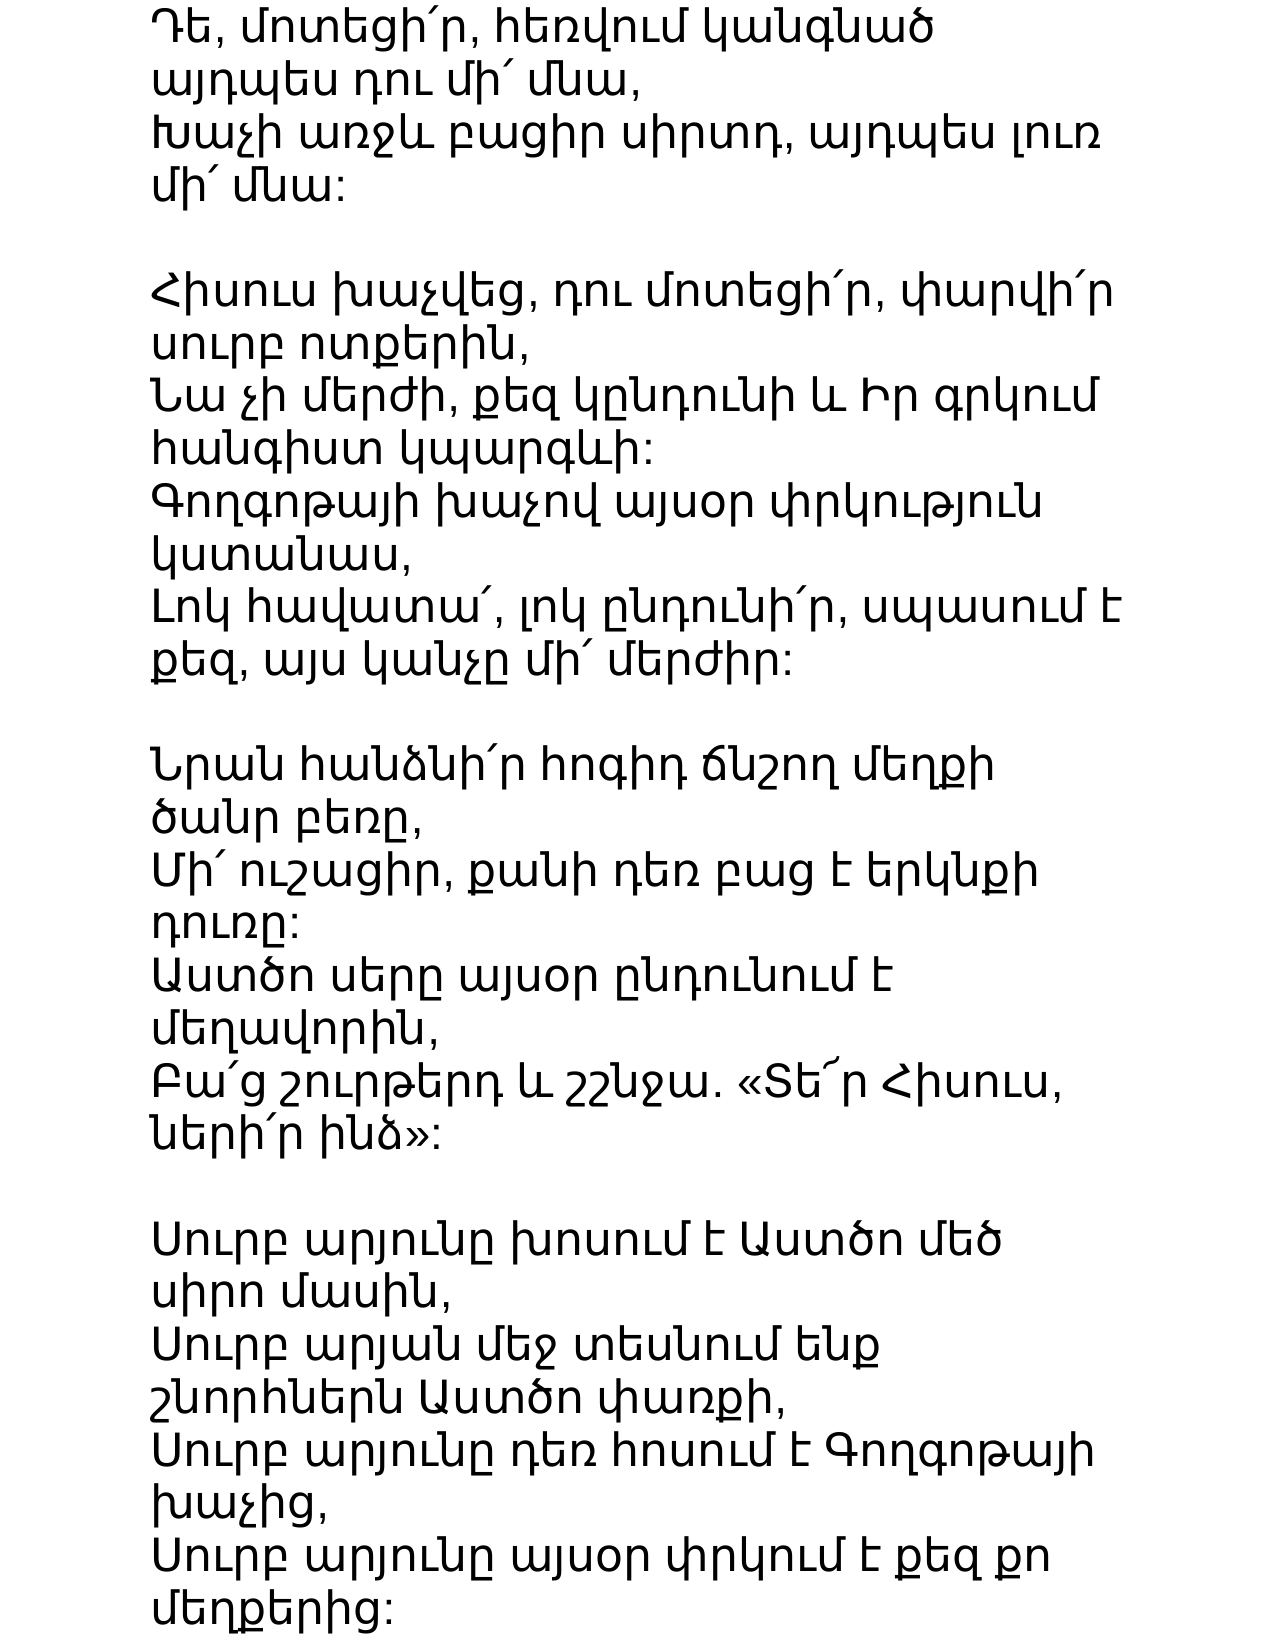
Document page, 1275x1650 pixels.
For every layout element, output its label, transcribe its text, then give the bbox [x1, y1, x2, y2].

text Աստծո սերը այսօր ընդունում է մեղավորին, [150, 949, 1125, 1054]
text Լոկ հավատա՛, լոկ ընդունի՛ր, սպասում է քեզ, այս կանչը մի՛ մերժիր: [150, 580, 1125, 685]
text Մի՛ ուշացիր, քանի դեռ բաց է երկնքի դուռը: [150, 843, 1125, 949]
text Սուրբ արյունը խոսում է Աստծո մեծ սիրո մասին, [150, 1212, 1125, 1318]
text Դե, մոտեցի՛ր, հեռվում կանգնած այդպես դու մի՛ մնա, [150, 0, 1125, 105]
text Սուրբ արյան մեջ տեսնում ենք շնորհներն Աստծո փառքի, [150, 1318, 1125, 1423]
text Նրան հանձնի՛ր հոգիդ ճնշող մեղքի ծանր բեռը, [150, 738, 1125, 843]
text Սուրբ արյունը այսօր փրկում է քեզ քո մեղքերից: [150, 1528, 1125, 1634]
text Սուրբ արյունը դեռ հոսում է Գողգոթայի խաչից, [150, 1423, 1125, 1528]
text Բա՛ց շուրթերդ և շշնջա. «Տե՜ր Հիսուս, ների՛ր ինձ»: [150, 1054, 1125, 1159]
text Խաչի առջև բացիր սիրտդ, այդպես լուռ մի՛ մնա: [150, 105, 1125, 211]
text Գողգոթայի խաչով այսօր փրկություն կստանաս, [150, 474, 1125, 580]
text Հիսուս խաչվեց, դու մոտեցի՛ր, փարվի՛ր սուրբ ոտքերին, [150, 263, 1125, 369]
text Նա չի մերժի, քեզ կընդունի և Իր գրկում հանգիստ կպարգևի: [150, 369, 1125, 474]
